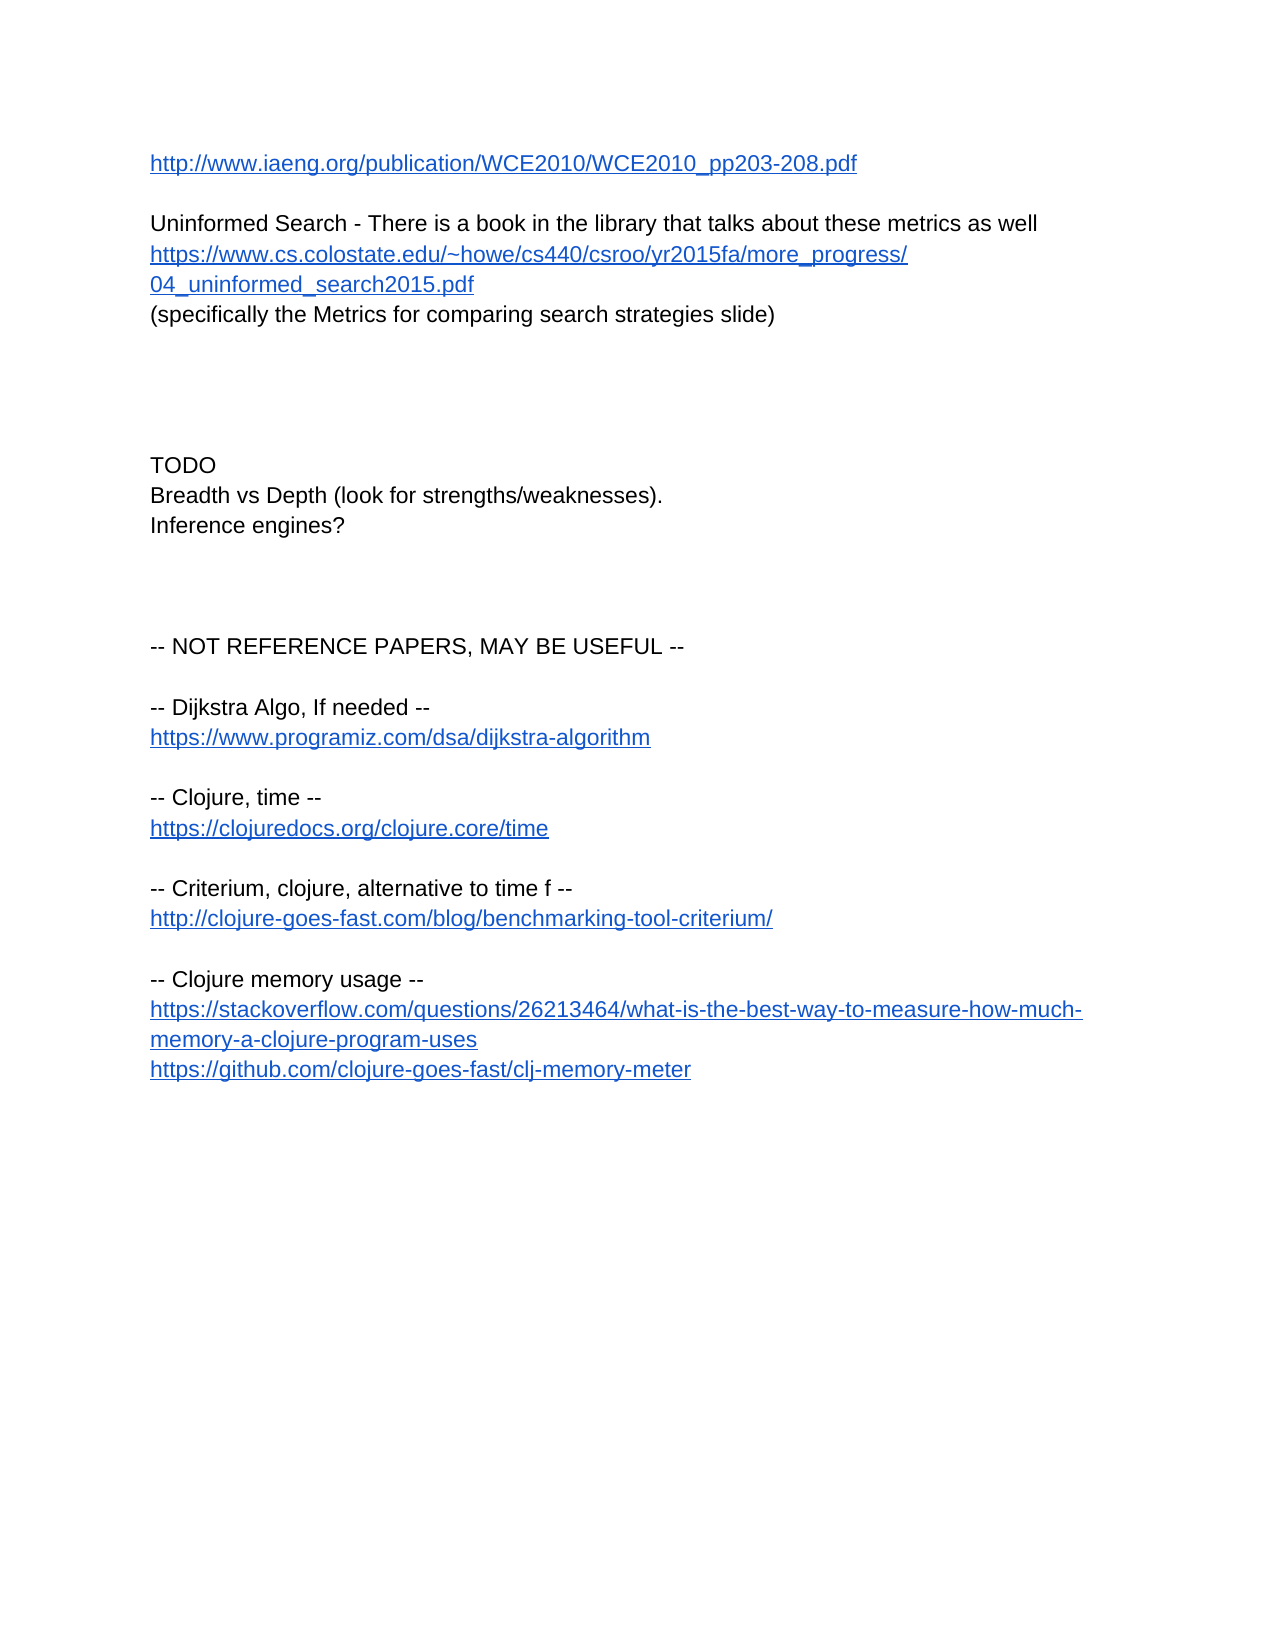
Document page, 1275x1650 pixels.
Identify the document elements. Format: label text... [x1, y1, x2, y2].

text Breadth vs Depth (look for strengths/weaknesses). [150, 482, 1125, 509]
text -- Dijkstra Algo, If needed -- [150, 694, 1125, 720]
text -- Clojure, time -- [150, 784, 1125, 811]
text Uninformed Search - There is a book in the library that talks about these metrics as well [150, 210, 1125, 237]
text https://stackoverflow.com/questions/26213464/what-is-the-best-way-to-measure-how-much-memory-a-clojure-program-uses [150, 996, 1125, 1052]
text -- Clojure memory usage -- [150, 966, 1125, 992]
text -- Criterium, clojure, alternative to time f -- [150, 875, 1125, 901]
text TODO [150, 452, 1125, 478]
text https://www.programiz.com/dsa/dijkstra-algorithm [150, 724, 1125, 750]
text https://clojuredocs.org/clojure.core/time [150, 814, 1125, 841]
text Inference engines? [150, 512, 1125, 539]
text http://clojure-goes-fast.com/blog/benchmarking-tool-criterium/ [150, 905, 1125, 932]
text -- NOT REFERENCE PAPERS, MAY BE USEFUL -- [150, 633, 1125, 660]
text (specifically the Metrics for comparing search strategies slide) [150, 301, 1125, 327]
text https://github.com/clojure-goes-fast/clj-memory-meter [150, 1056, 1125, 1083]
text https://www.cs.colostate.edu/~howe/cs440/csroo/yr2015fa/more_progress/04_uninformed_search2015.pdf [150, 241, 1125, 297]
text http://www.iaeng.org/publication/WCE2010/WCE2010_pp203-208.pdf [150, 150, 1125, 176]
